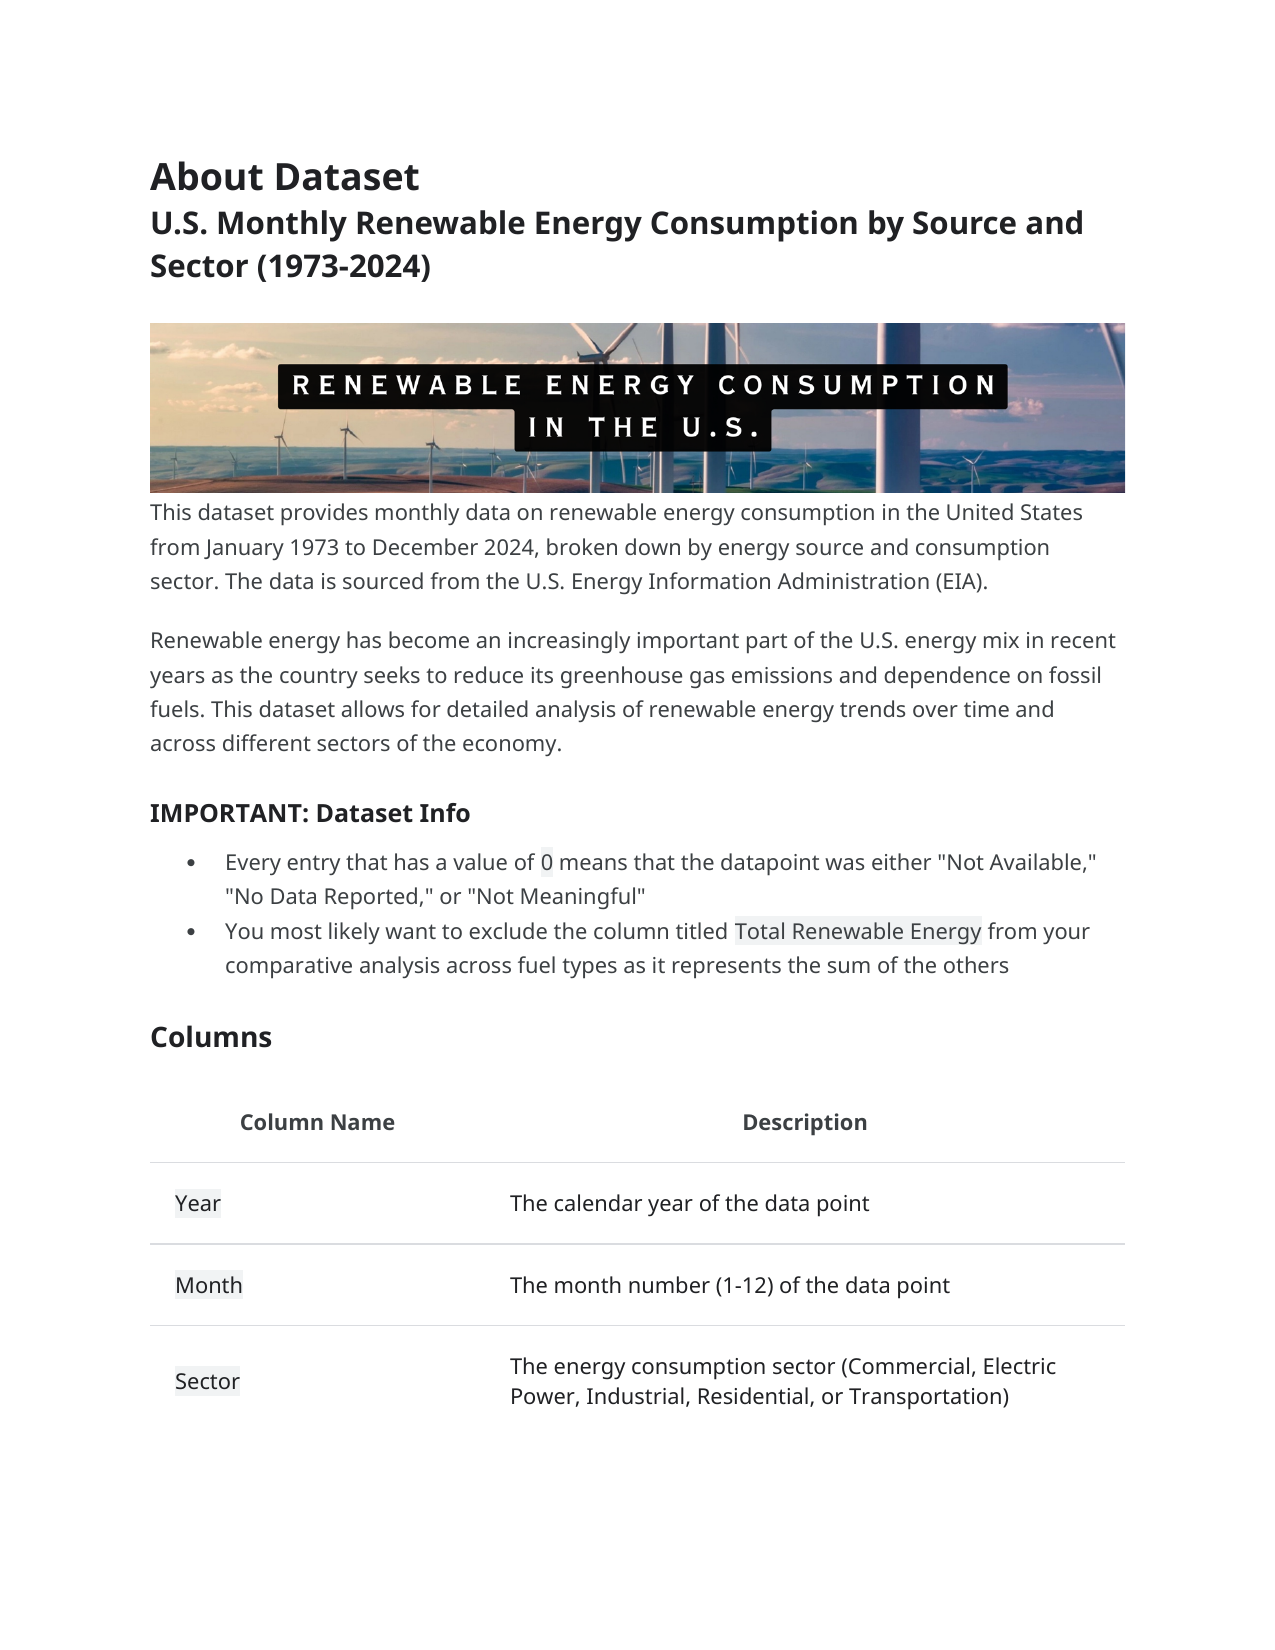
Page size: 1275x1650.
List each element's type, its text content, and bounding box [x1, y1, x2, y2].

list You most likely want to exclude the column titled Total Renewable Energy from your comparative analysis across fuel types as it represents the sum of the others [187, 911, 1125, 980]
table_header Description [485, 1074, 1125, 1162]
picture [150, 323, 1125, 493]
text About Dataset [150, 150, 1125, 201]
table_cell Year [150, 1163, 485, 1243]
table_header Column Name [150, 1074, 485, 1162]
table_cell The energy consumption sector (Commercial, Electric Power, Industrial, Residential, or Transportation) [485, 1326, 1125, 1436]
table_cell The month number (1-12) of the data point [485, 1245, 1125, 1324]
table_cell Month [150, 1245, 485, 1324]
list Every entry that has a value of 0 means that the datapoint was either "Not Available," "No Data Reported," or "Not Meaningful" [187, 842, 1125, 911]
text IMPORTANT: Dataset Info [150, 796, 1125, 830]
text This dataset provides monthly data on renewable energy consumption in the United States from January 1973 to December 2024, broken down by energy source and consumption sector. The data is sourced from the U.S. Energy Information Administration (EIA). [150, 493, 1125, 596]
table_cell Sector [150, 1326, 485, 1436]
text Renewable energy has become an increasingly important part of the U.S. energy mix in recent years as the country seeks to reduce its greenhouse gas emissions and dependence on fossil fuels. This dataset allows for detailed analysis of renewable energy trends over time and across different sectors of the economy. [150, 621, 1125, 758]
text U.S. Monthly Renewable Energy Consumption by Source and Sector (1973-2024) [150, 201, 1125, 286]
text Columns [150, 1017, 1125, 1056]
table_cell The calendar year of the data point [485, 1163, 1125, 1243]
